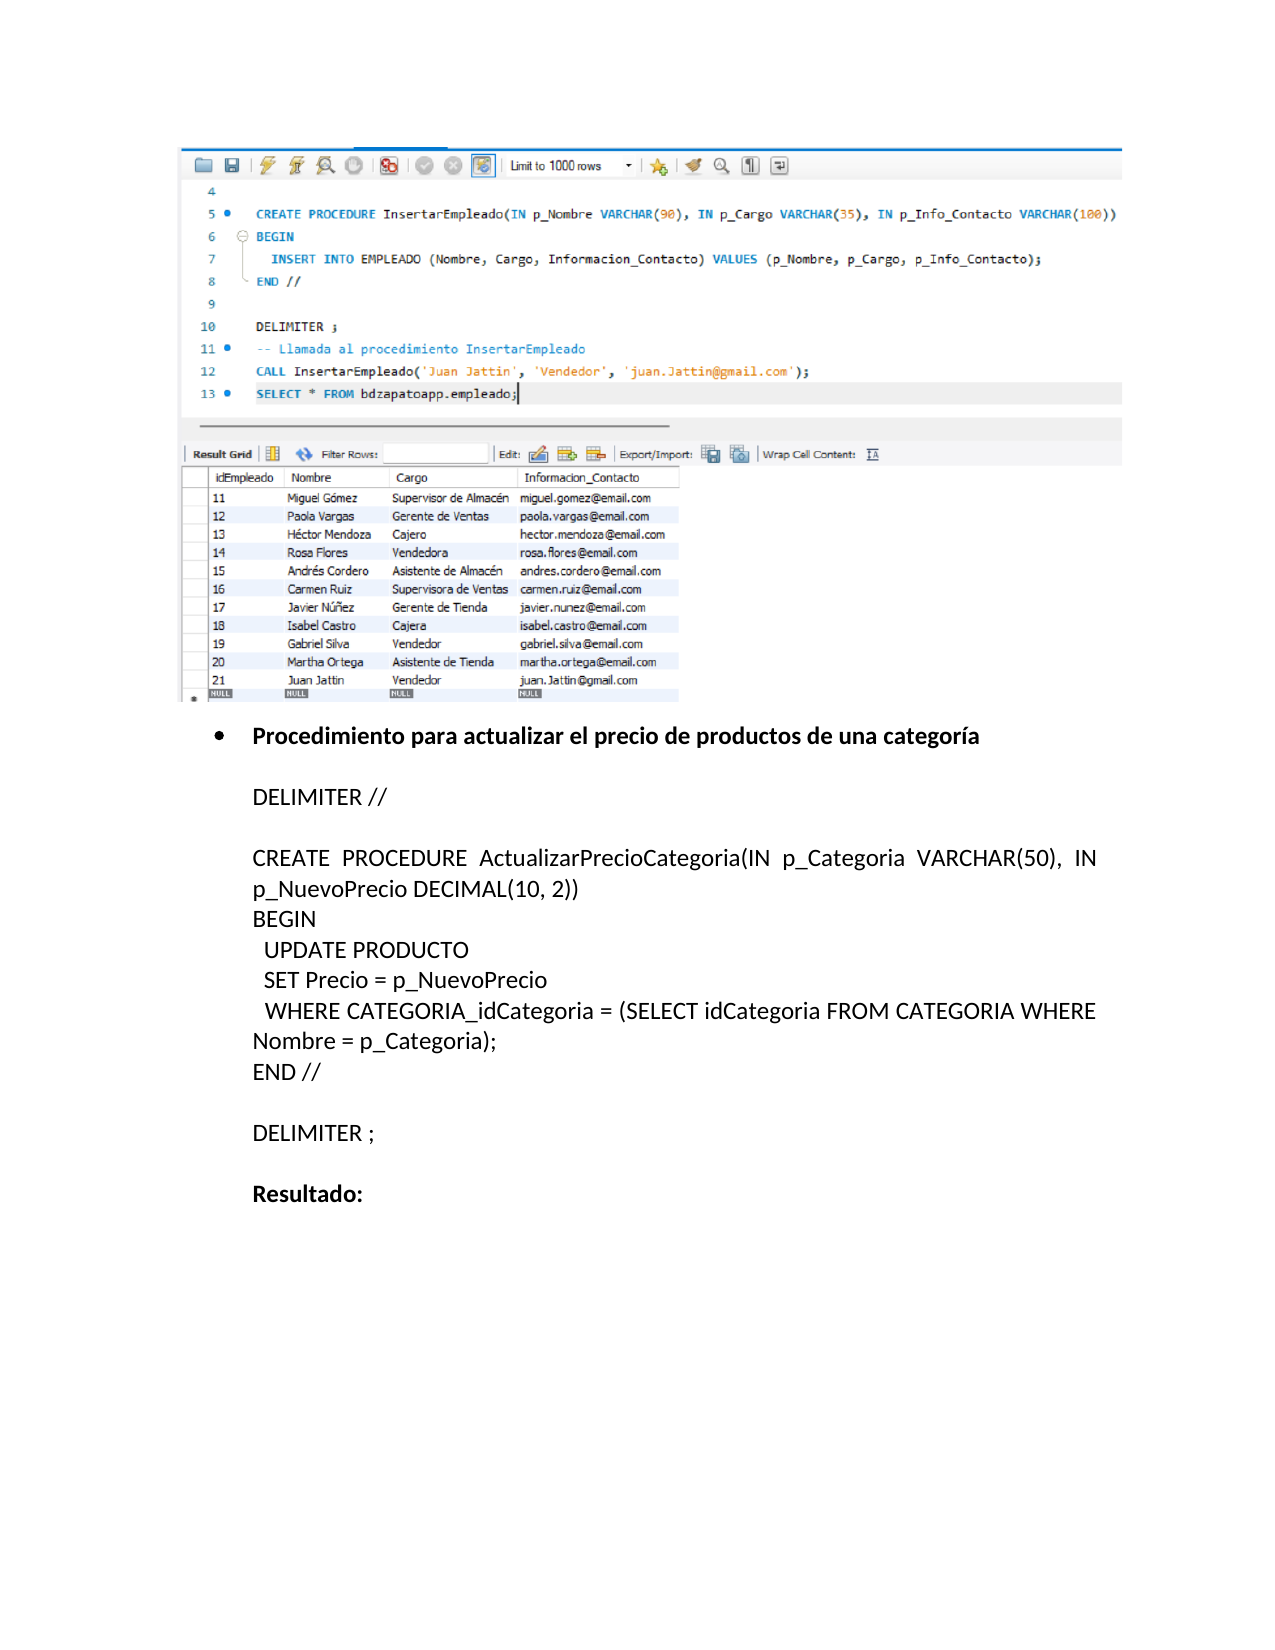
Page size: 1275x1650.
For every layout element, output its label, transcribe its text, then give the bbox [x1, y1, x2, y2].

list Resultado: [252, 1178, 1098, 1208]
list SET Precio = p_NuevoPrecio [252, 964, 1098, 995]
list DELIMITER ; [252, 1117, 1098, 1147]
list UPDATE PRODUCTO [252, 934, 1098, 964]
list WHERE CATEGORIA_idCategoria = (SELECT idCategoria FROM CATEGORIA WHERE Nombre = p_Categoria); [252, 995, 1098, 1056]
list Procedimiento para actualizar el precio de productos de una categoría [215, 720, 1098, 751]
list CREATE PROCEDURE ActualizarPrecioCategoria(IN p_Categoria VARCHAR(50), IN p_NuevoPrecio DECIMAL(10, 2)) [252, 842, 1098, 903]
list BEGIN [252, 903, 1098, 934]
list END // [252, 1056, 1098, 1086]
picture [177, 147, 1123, 702]
list DELIMITER // [252, 781, 1098, 812]
